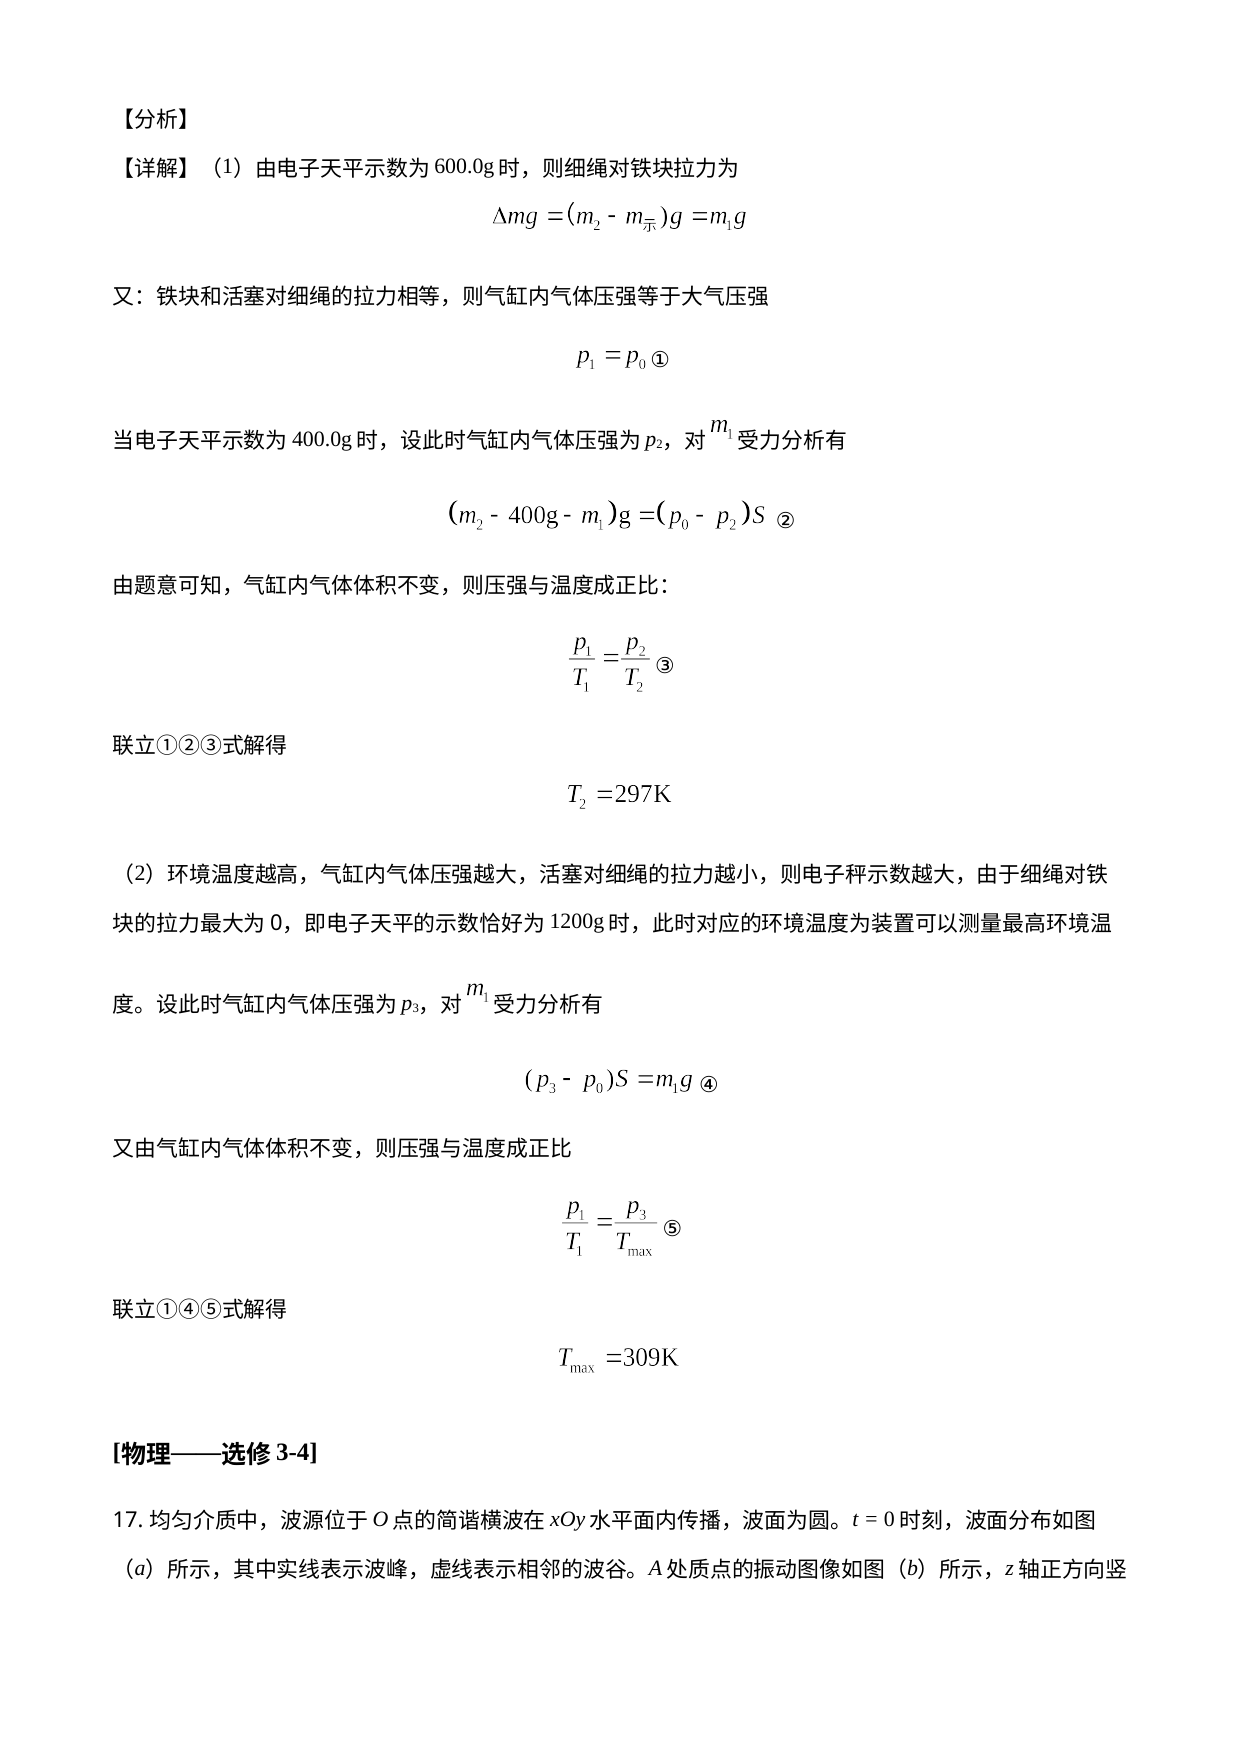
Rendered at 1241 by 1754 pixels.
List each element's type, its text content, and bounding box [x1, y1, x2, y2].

text ④ [112, 1051, 1128, 1116]
text 又：铁块和活塞对细绳的拉力相等，则气缸内气体压强等于大气压强 [112, 278, 1128, 311]
text [物理——选修3-4] [112, 1420, 1128, 1485]
text ① [112, 327, 1128, 392]
text 当电子天平示数为400.0g时，设此时气缸内气体压强为p2，对受力分析有 [112, 407, 1128, 472]
text 又由气缸内气体体积不变，则压强与温度成正比 [112, 1131, 1128, 1163]
text （2）环境温度越高，气缸内气体压强越大，活塞对细绳的拉力越小，则电子秤示数越大，由于细绳对铁块的拉力最大为0，即电子天平的示数恰好为1200g时，此时对应的环境温度为装置可以测量最高环境温度。设此时气缸内气体压强为p3，对受力分析有 [112, 856, 1128, 1035]
text 联立①②③式解得 [112, 728, 1128, 761]
text ⑤ [112, 1179, 1128, 1277]
text 由题意可知，气缸内气体体积不变，则压强与温度成正比： [112, 567, 1128, 600]
text 17. 均匀介质中，波源位于O点的简谐横波在xOy水平面内传播，波面为圆。t = 0时刻，波面分布如图（a）所示，其中实线表示波峰，虚线表示相邻的波谷。A处质点的振动图像如图（b）所示，z轴正方向竖直向上。下列说法正确的是（ ） [112, 1503, 1128, 1584]
text 联立①④⑤式解得 [112, 1292, 1128, 1324]
text ② [112, 487, 1128, 552]
text 【分析】 [112, 102, 1128, 134]
text 【详解】（1）由电子天平示数为600.0g时，则细绳对铁块拉力为 [112, 150, 1128, 183]
text ③ [112, 616, 1128, 713]
